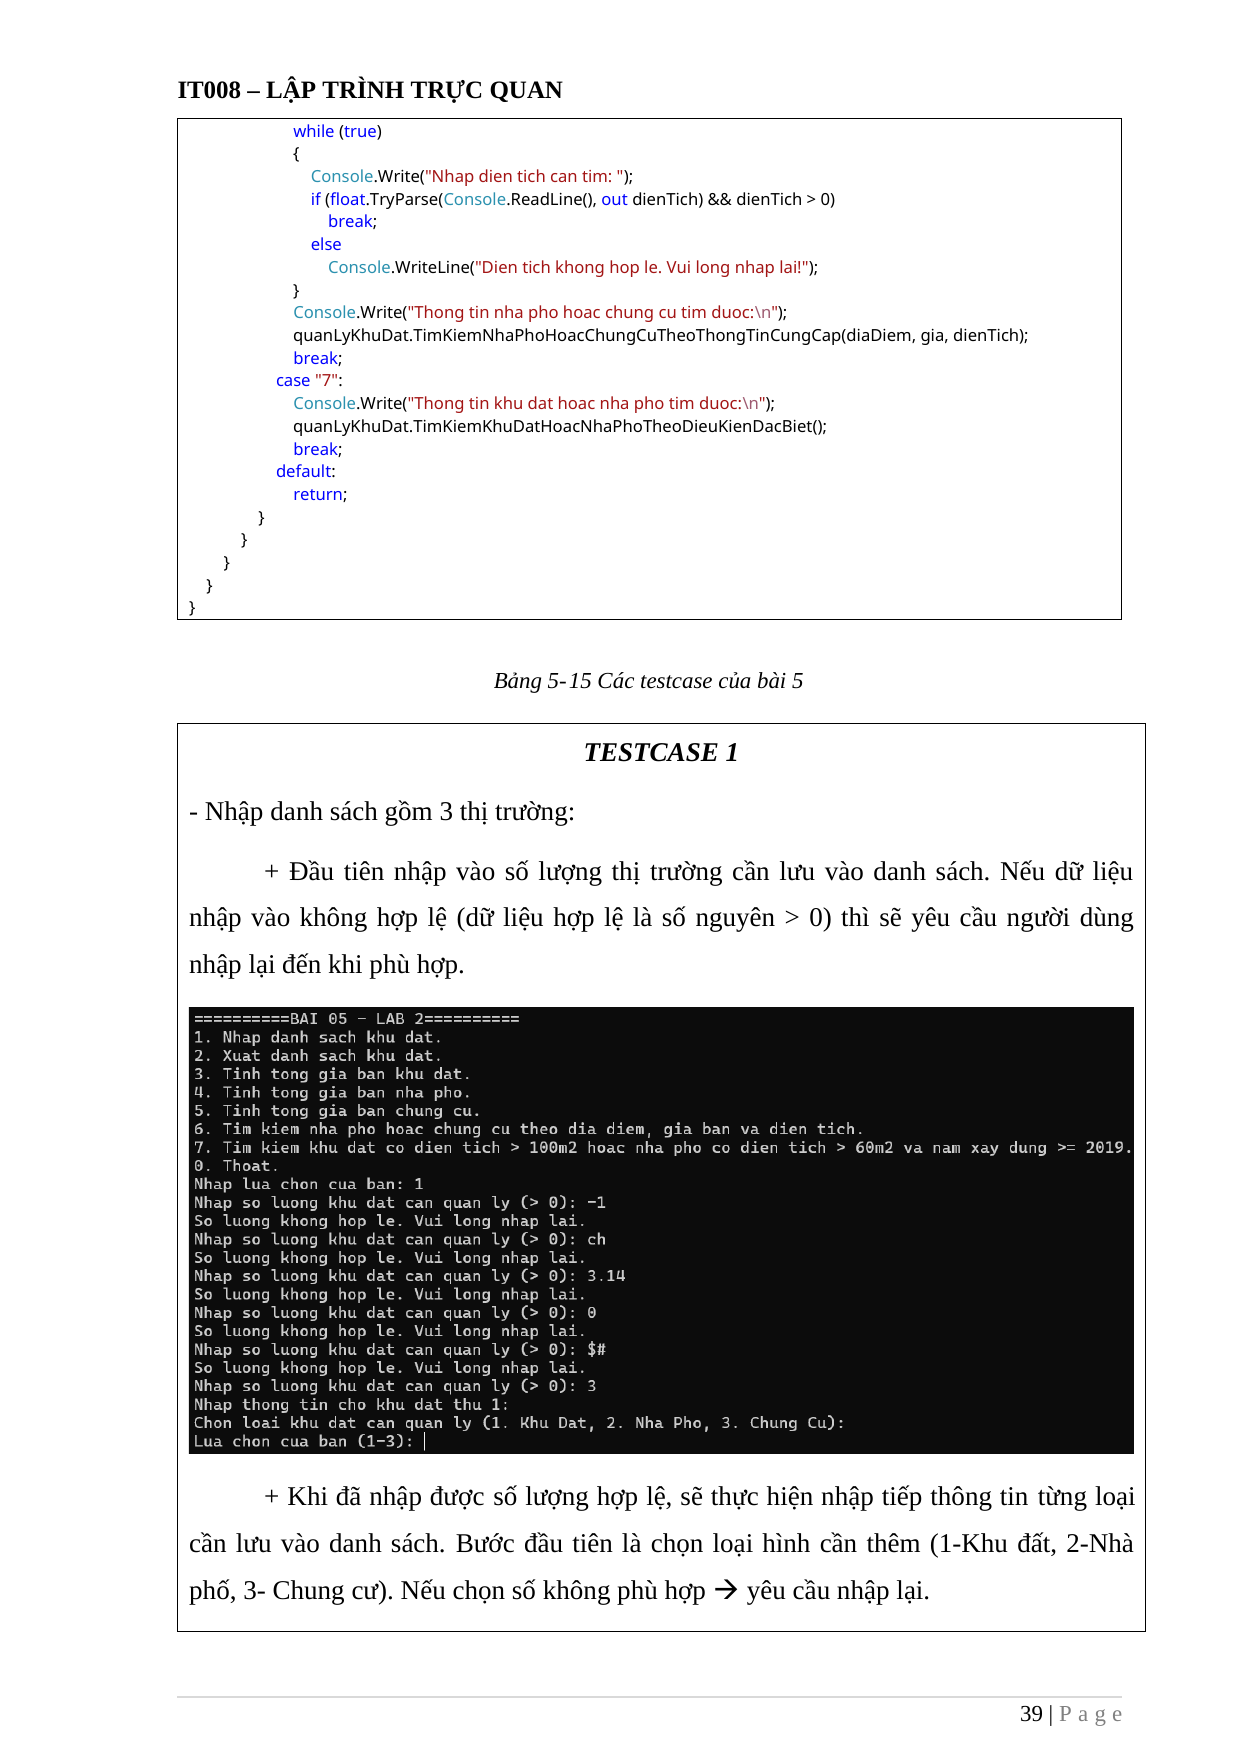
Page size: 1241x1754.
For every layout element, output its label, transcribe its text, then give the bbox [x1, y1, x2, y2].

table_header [178, 724, 1145, 1631]
picture [188, 1007, 1134, 1454]
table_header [178, 119, 1121, 619]
